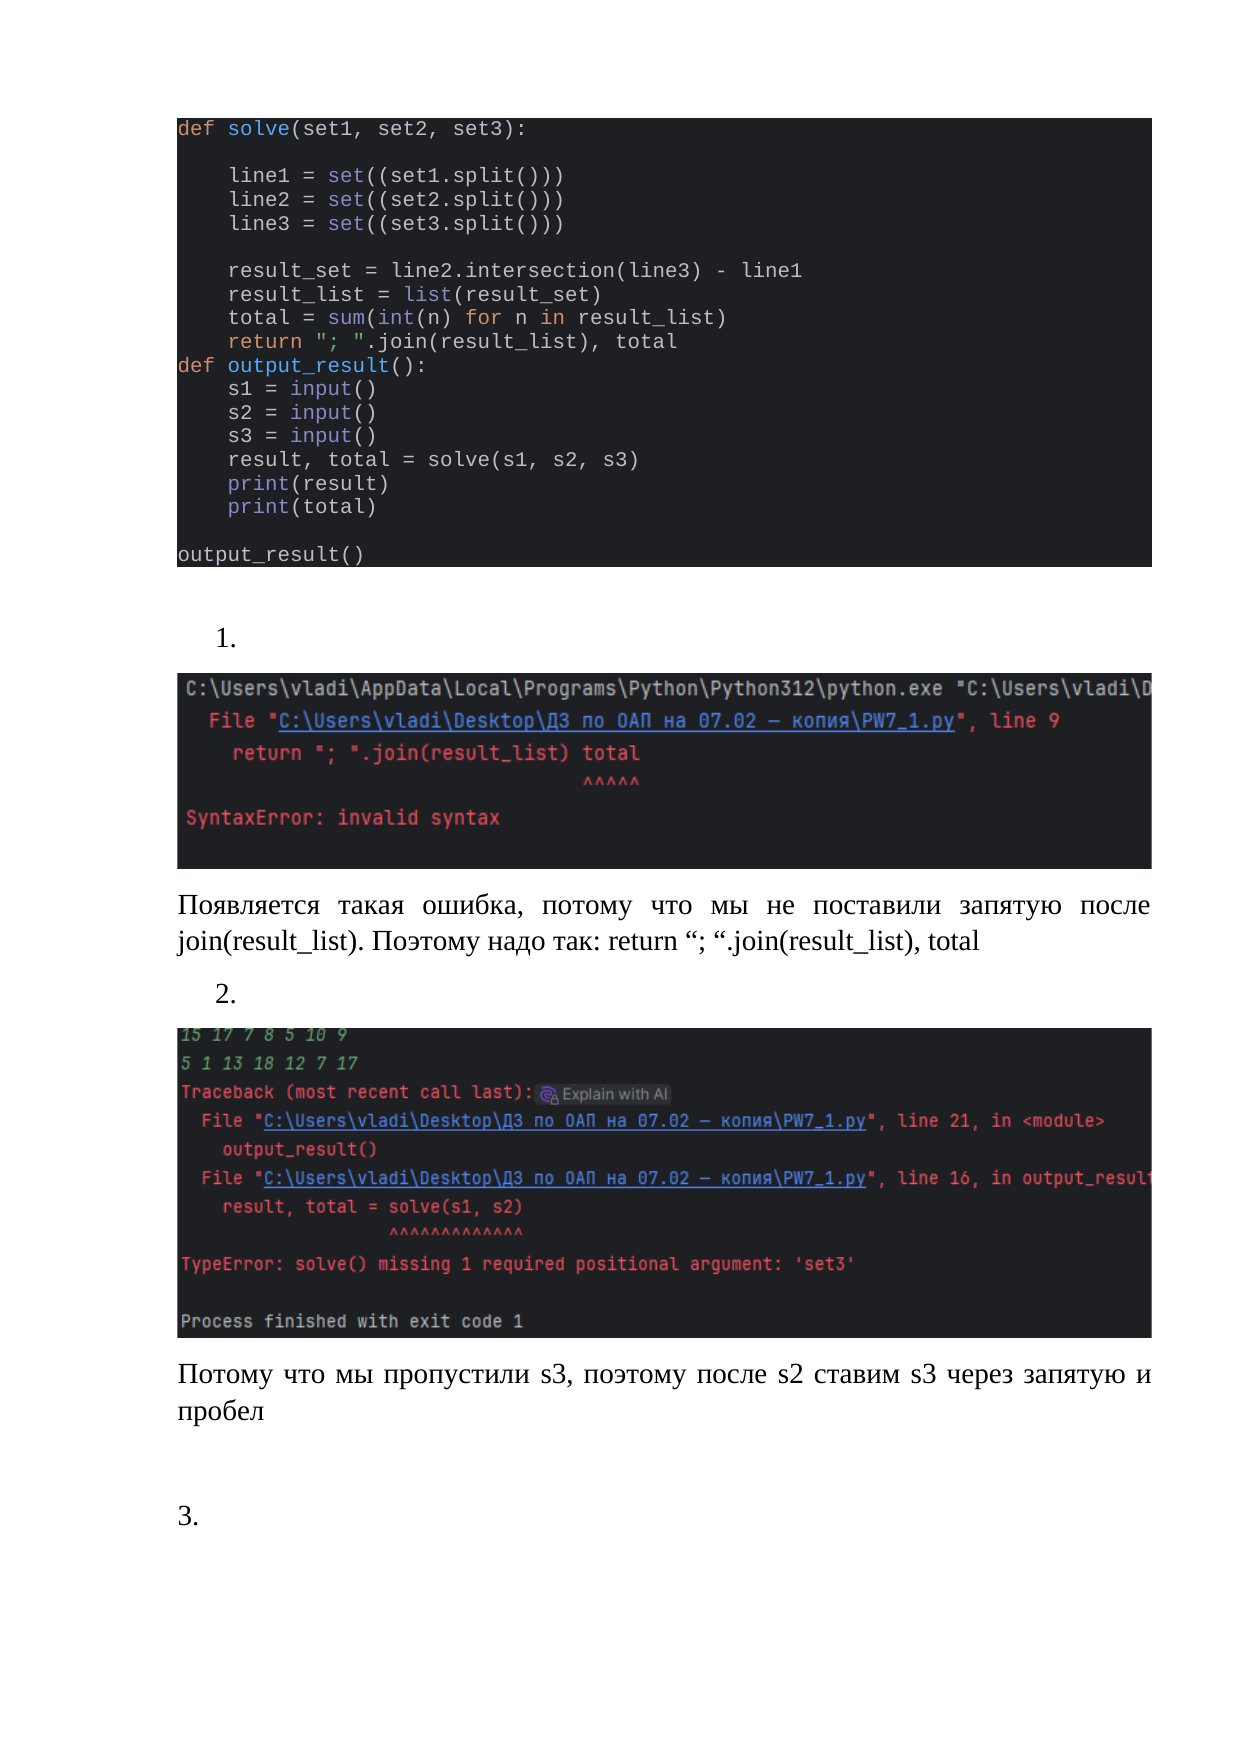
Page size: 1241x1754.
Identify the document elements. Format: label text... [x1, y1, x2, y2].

text def solve(set1, set2, set3): line1 = set((set1.split())) [177, 118, 1152, 189]
text Потому что мы пропустили s3, поэтому после s2 ставим s3 через запятую и пробел [177, 1356, 1152, 1426]
picture [177, 1028, 1152, 1338]
text 3. [177, 1498, 1152, 1532]
picture [177, 673, 1152, 869]
text line2 = set((set2.split())) line3 = set((set3.split())) result_set = line2.intersection(line3) - line1 result_list = list(result_set) total = sum(int(n) for n in result_list) return "; ".join(result_list), total def output_result(): s1 = input() s2 = input() s3 = input() result, total = solve(s1, s2, s3) print(result) print(total) output_result() [177, 189, 1152, 567]
text Появляется такая ошибка, потому что мы не поставили запятую после join(result_list). Поэтому надо так: return “; “.join(result_list), total [177, 887, 1152, 957]
